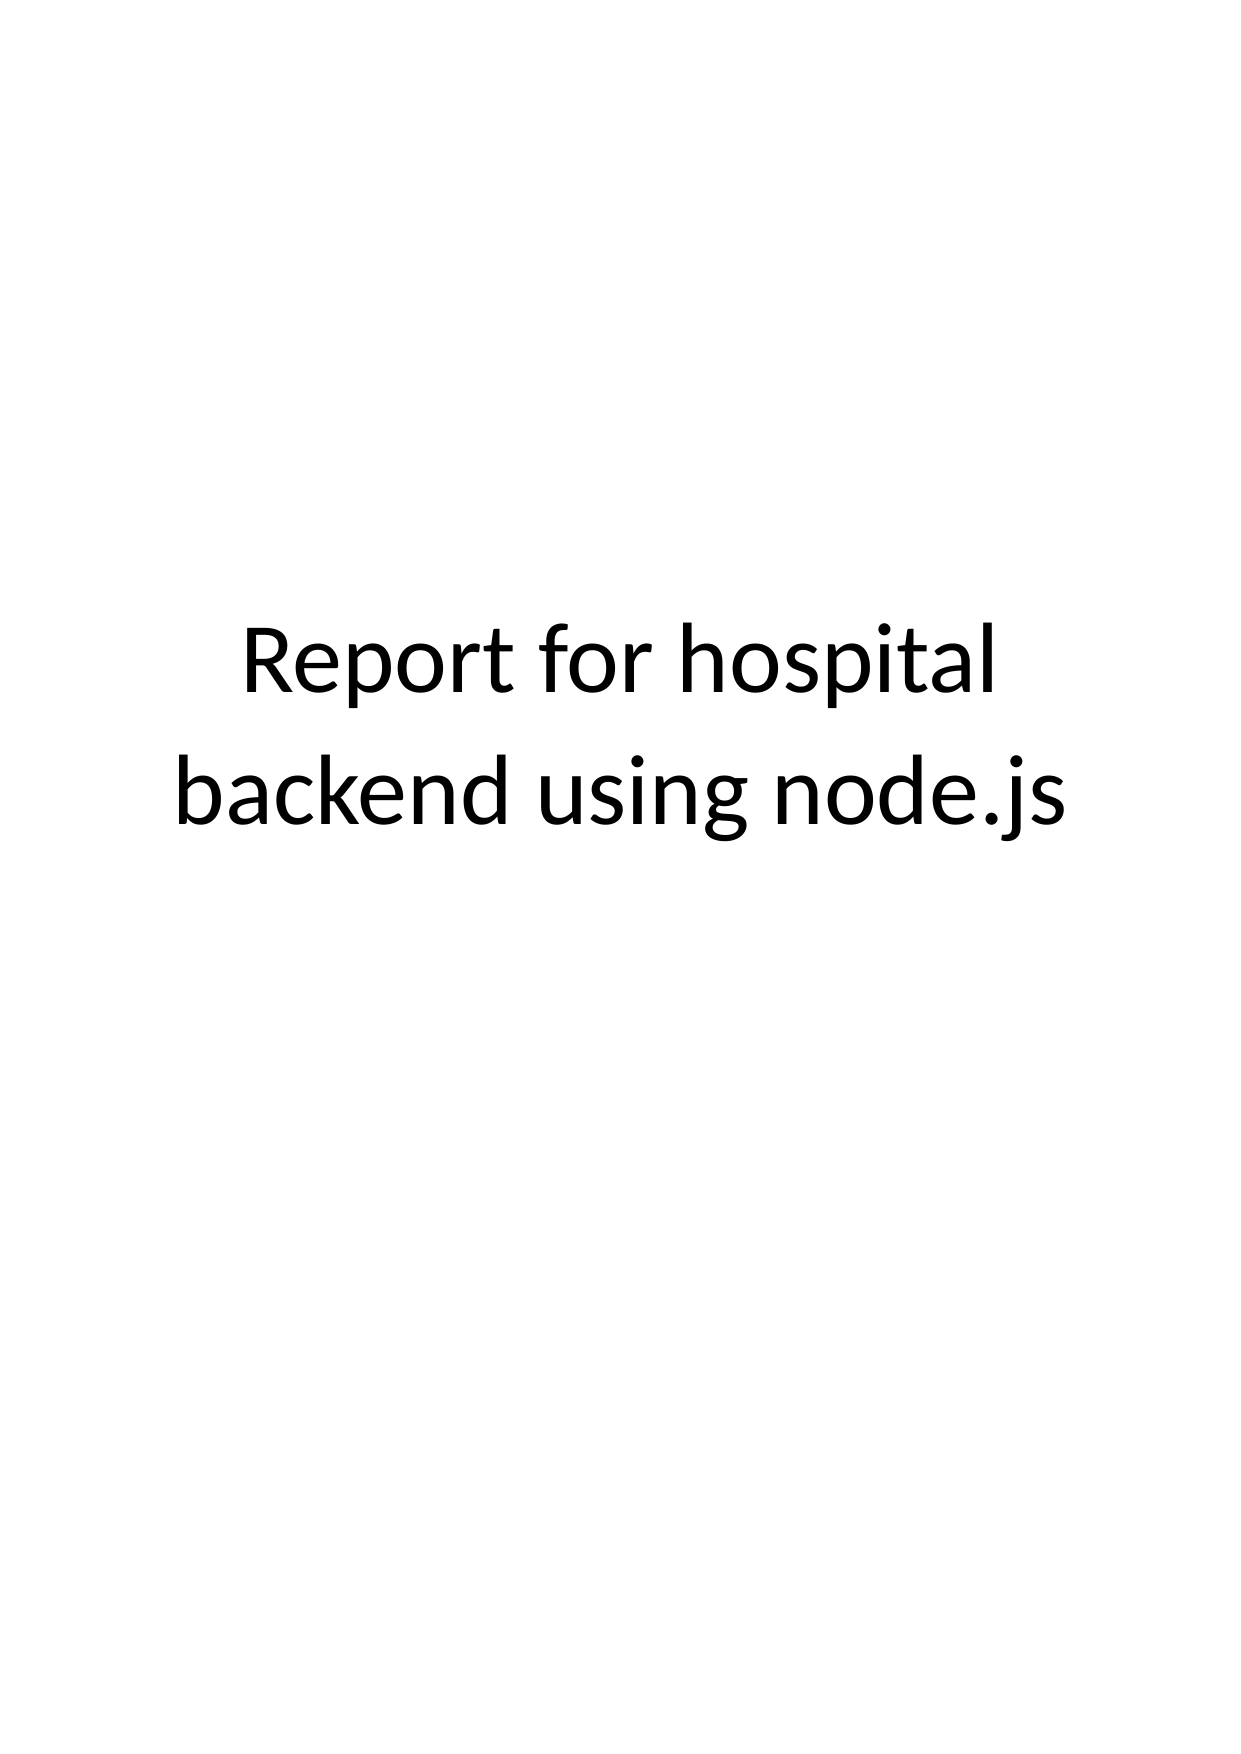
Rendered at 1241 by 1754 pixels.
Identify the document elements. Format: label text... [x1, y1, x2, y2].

text Report for hospital backend using node.js [150, 595, 1090, 849]
